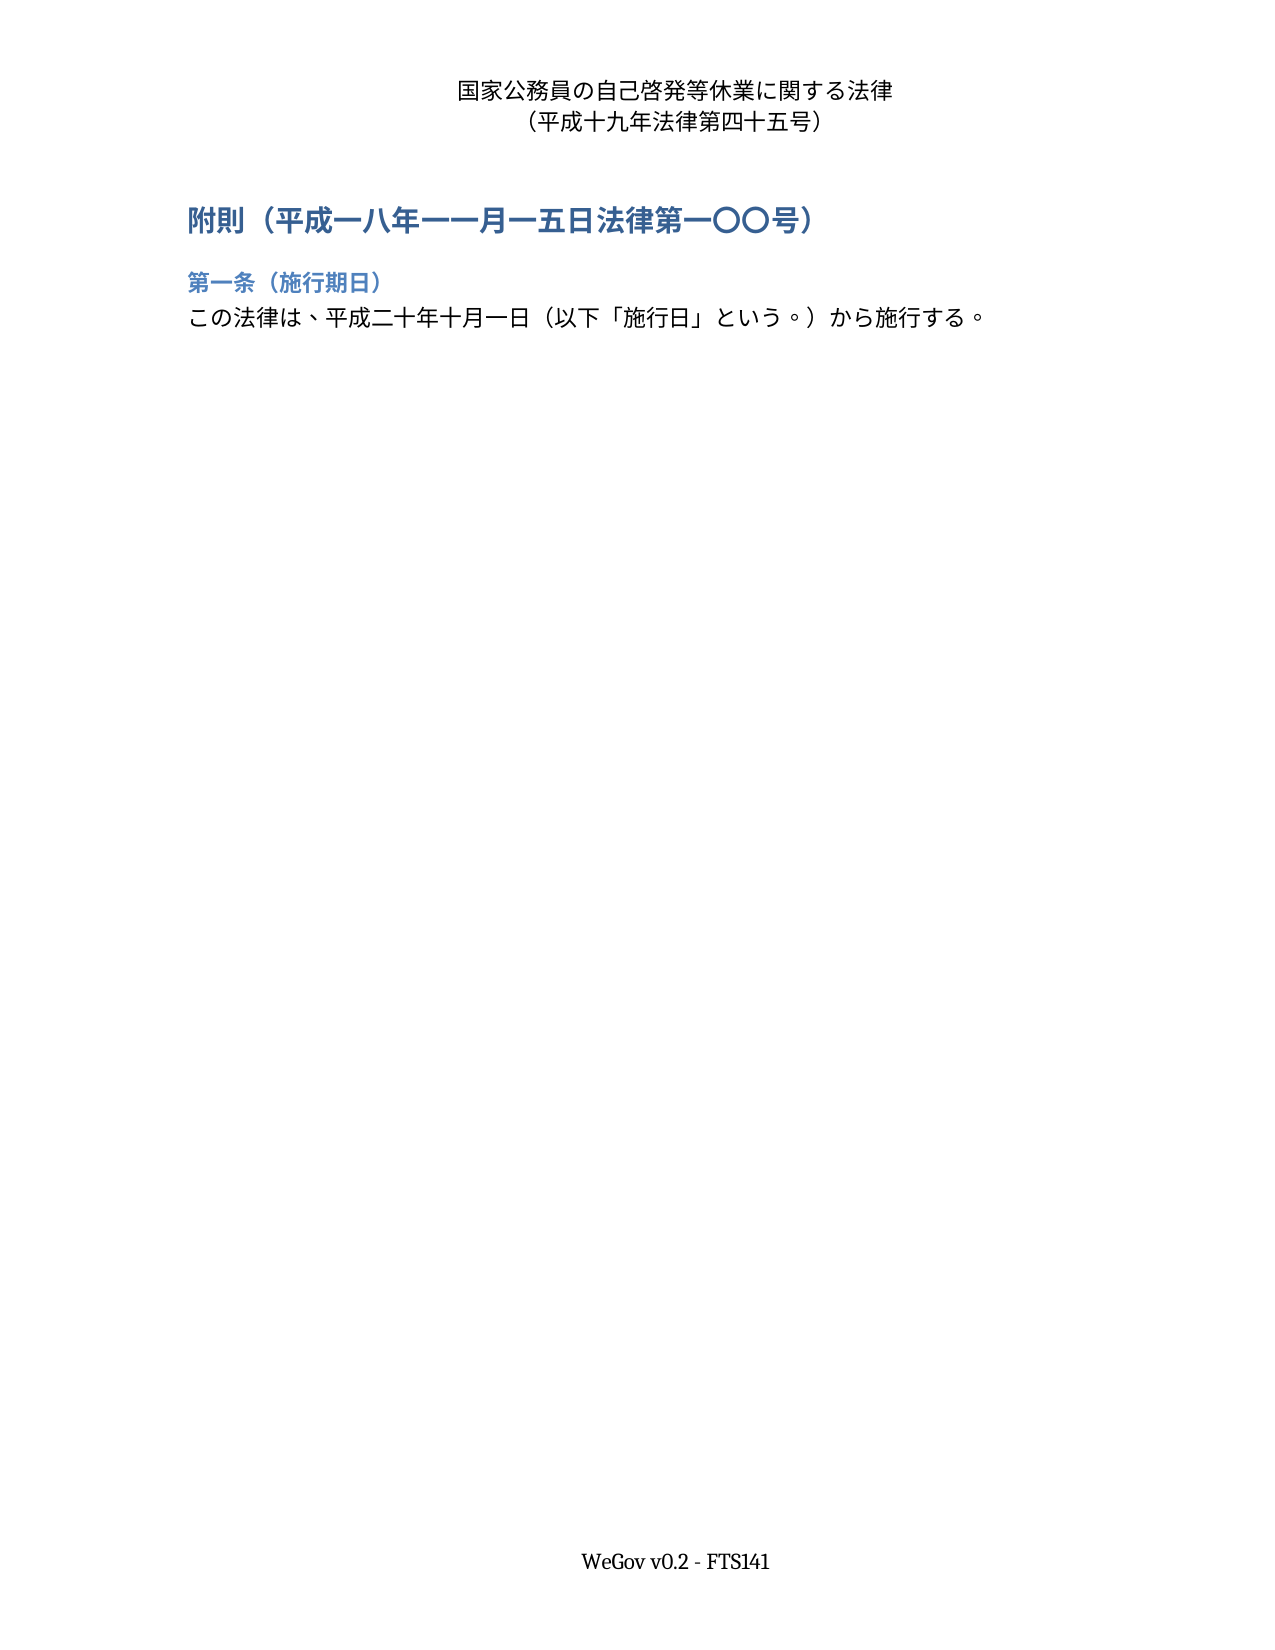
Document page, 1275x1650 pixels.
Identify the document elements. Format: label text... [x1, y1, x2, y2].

text この法律は、平成二十年十月一日（以下「施行日」という。）から施行する。 [187, 302, 1087, 334]
subtitle 附則（平成一八年一一月一五日法律第一〇〇号） [187, 200, 1087, 240]
subtitle 第一条（施行期日） [187, 266, 1087, 298]
